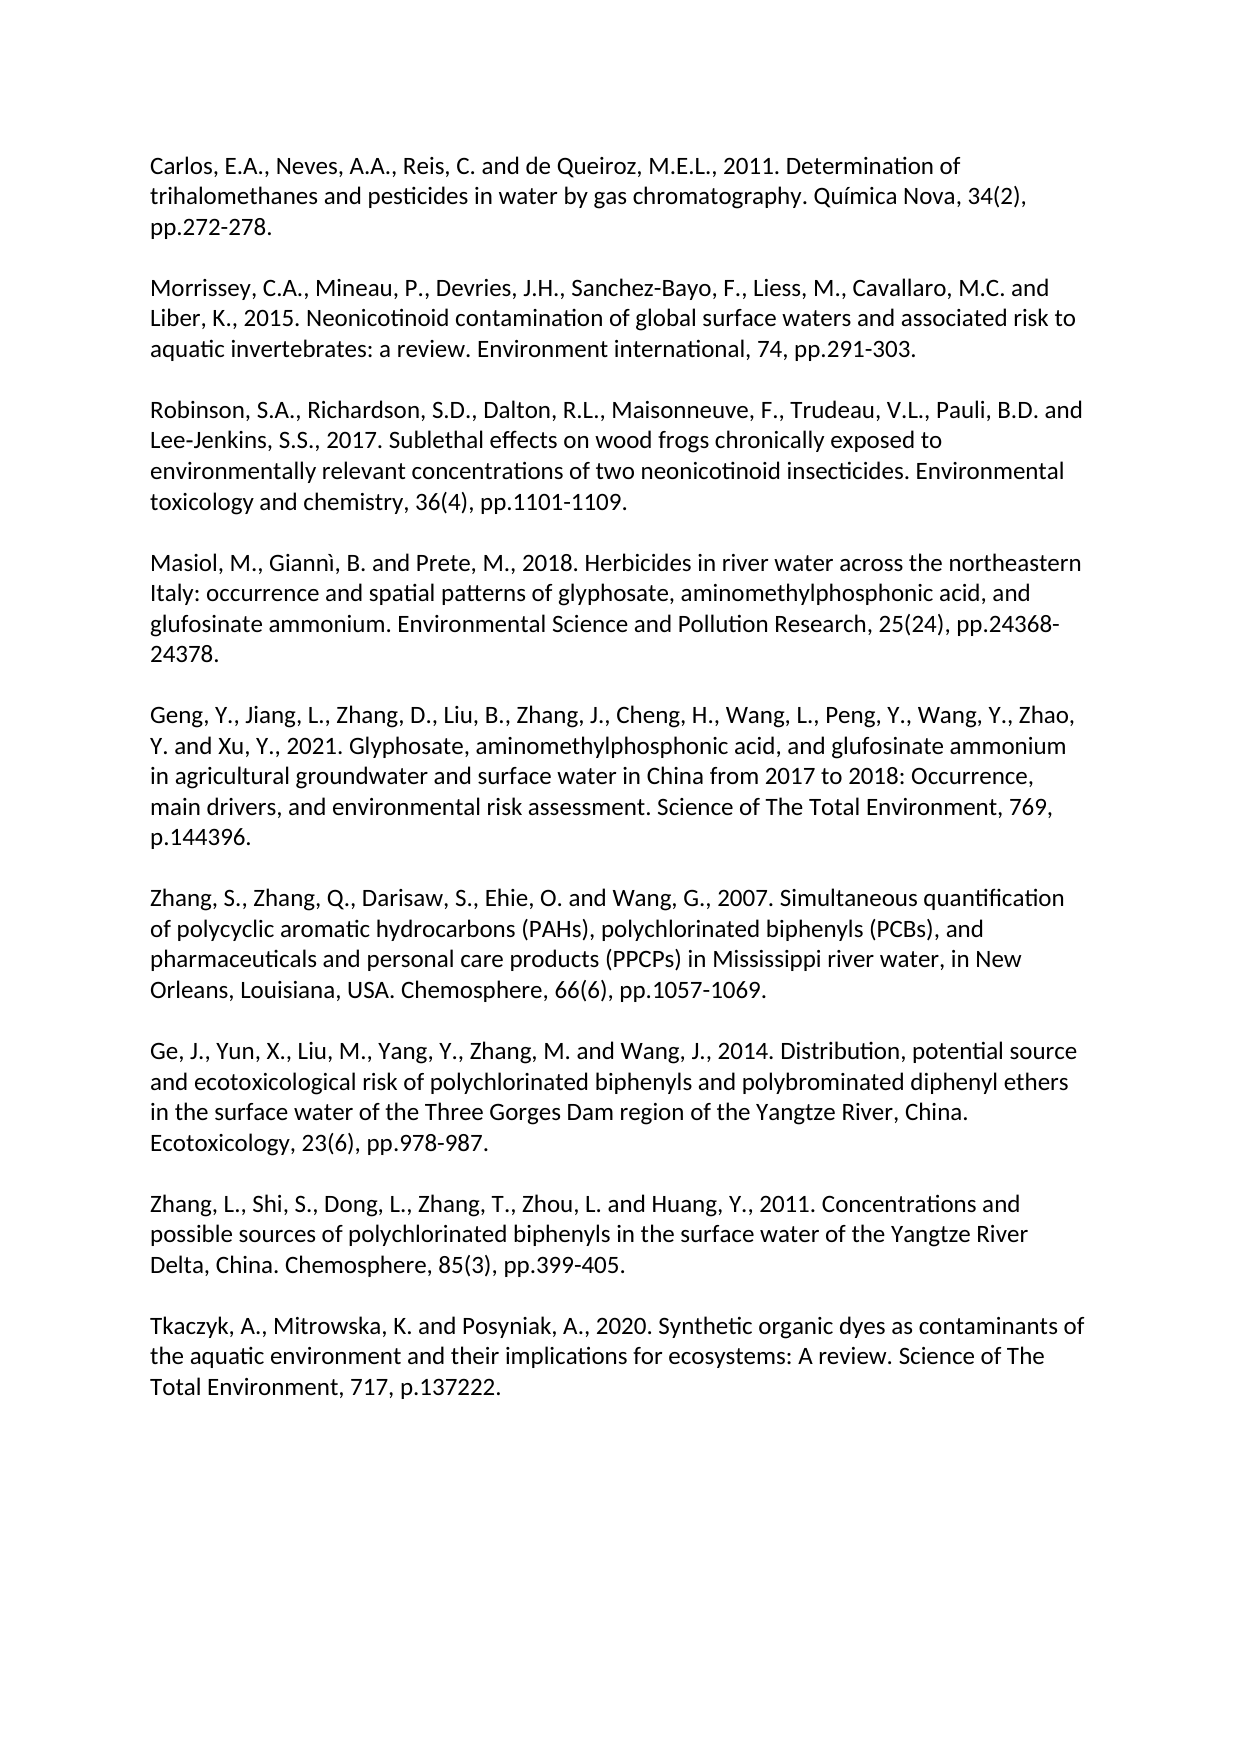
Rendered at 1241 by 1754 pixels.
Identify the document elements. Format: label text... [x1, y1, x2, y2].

text Ge, J., Yun, X., Liu, M., Yang, Y., Zhang, M. and Wang, J., 2014. Distribution, potential source and ecotoxicological risk of polychlorinated biphenyls and polybrominated diphenyl ethers in the surface water of the Three Gorges Dam region of the Yangtze River, China. Ecotoxicology, 23(6), pp.978-987. [150, 1035, 1090, 1157]
text Zhang, S., Zhang, Q., Darisaw, S., Ehie, O. and Wang, G., 2007. Simultaneous quantification of polycyclic aromatic hydrocarbons (PAHs), polychlorinated biphenyls (PCBs), and pharmaceuticals and personal care products (PPCPs) in Mississippi river water, in New Orleans, Louisiana, USA. Chemosphere, 66(6), pp.1057-1069. [150, 882, 1090, 1004]
text Geng, Y., Jiang, L., Zhang, D., Liu, B., Zhang, J., Cheng, H., Wang, L., Peng, Y., Wang, Y., Zhao, Y. and Xu, Y., 2021. Glyphosate, aminomethylphosphonic acid, and glufosinate ammonium in agricultural groundwater and surface water in China from 2017 to 2018: Occurrence, main drivers, and environmental risk assessment. Science of The Total Environment, 769, p.144396. [150, 699, 1090, 852]
text Zhang, L., Shi, S., Dong, L., Zhang, T., Zhou, L. and Huang, Y., 2011. Concentrations and possible sources of polychlorinated biphenyls in the surface water of the Yangtze River Delta, China. Chemosphere, 85(3), pp.399-405. [150, 1188, 1090, 1279]
text Masiol, M., Giannì, B. and Prete, M., 2018. Herbicides in river water across the northeastern Italy: occurrence and spatial patterns of glyphosate, aminomethylphosphonic acid, and glufosinate ammonium. Environmental Science and Pollution Research, 25(24), pp.24368-24378. [150, 547, 1090, 669]
text Morrissey, C.A., Mineau, P., Devries, J.H., Sanchez-Bayo, F., Liess, M., Cavallaro, M.C. and Liber, K., 2015. Neonicotinoid contamination of global surface waters and associated risk to aquatic invertebrates: a review. Environment international, 74, pp.291-303. [150, 272, 1090, 364]
text Tkaczyk, A., Mitrowska, K. and Posyniak, A., 2020. Synthetic organic dyes as contaminants of the aquatic environment and their implications for ecosystems: A review. Science of The Total Environment, 717, p.137222. [150, 1310, 1090, 1401]
text Carlos, E.A., Neves, A.A., Reis, C. and de Queiroz, M.E.L., 2011. Determination of trihalomethanes and pesticides in water by gas chromatography. Química Nova, 34(2), pp.272-278. [150, 150, 1090, 242]
text Robinson, S.A., Richardson, S.D., Dalton, R.L., Maisonneuve, F., Trudeau, V.L., Pauli, B.D. and Lee‐Jenkins, S.S., 2017. Sublethal effects on wood frogs chronically exposed to environmentally relevant concentrations of two neonicotinoid insecticides. Environmental toxicology and chemistry, 36(4), pp.1101-1109. [150, 394, 1090, 516]
